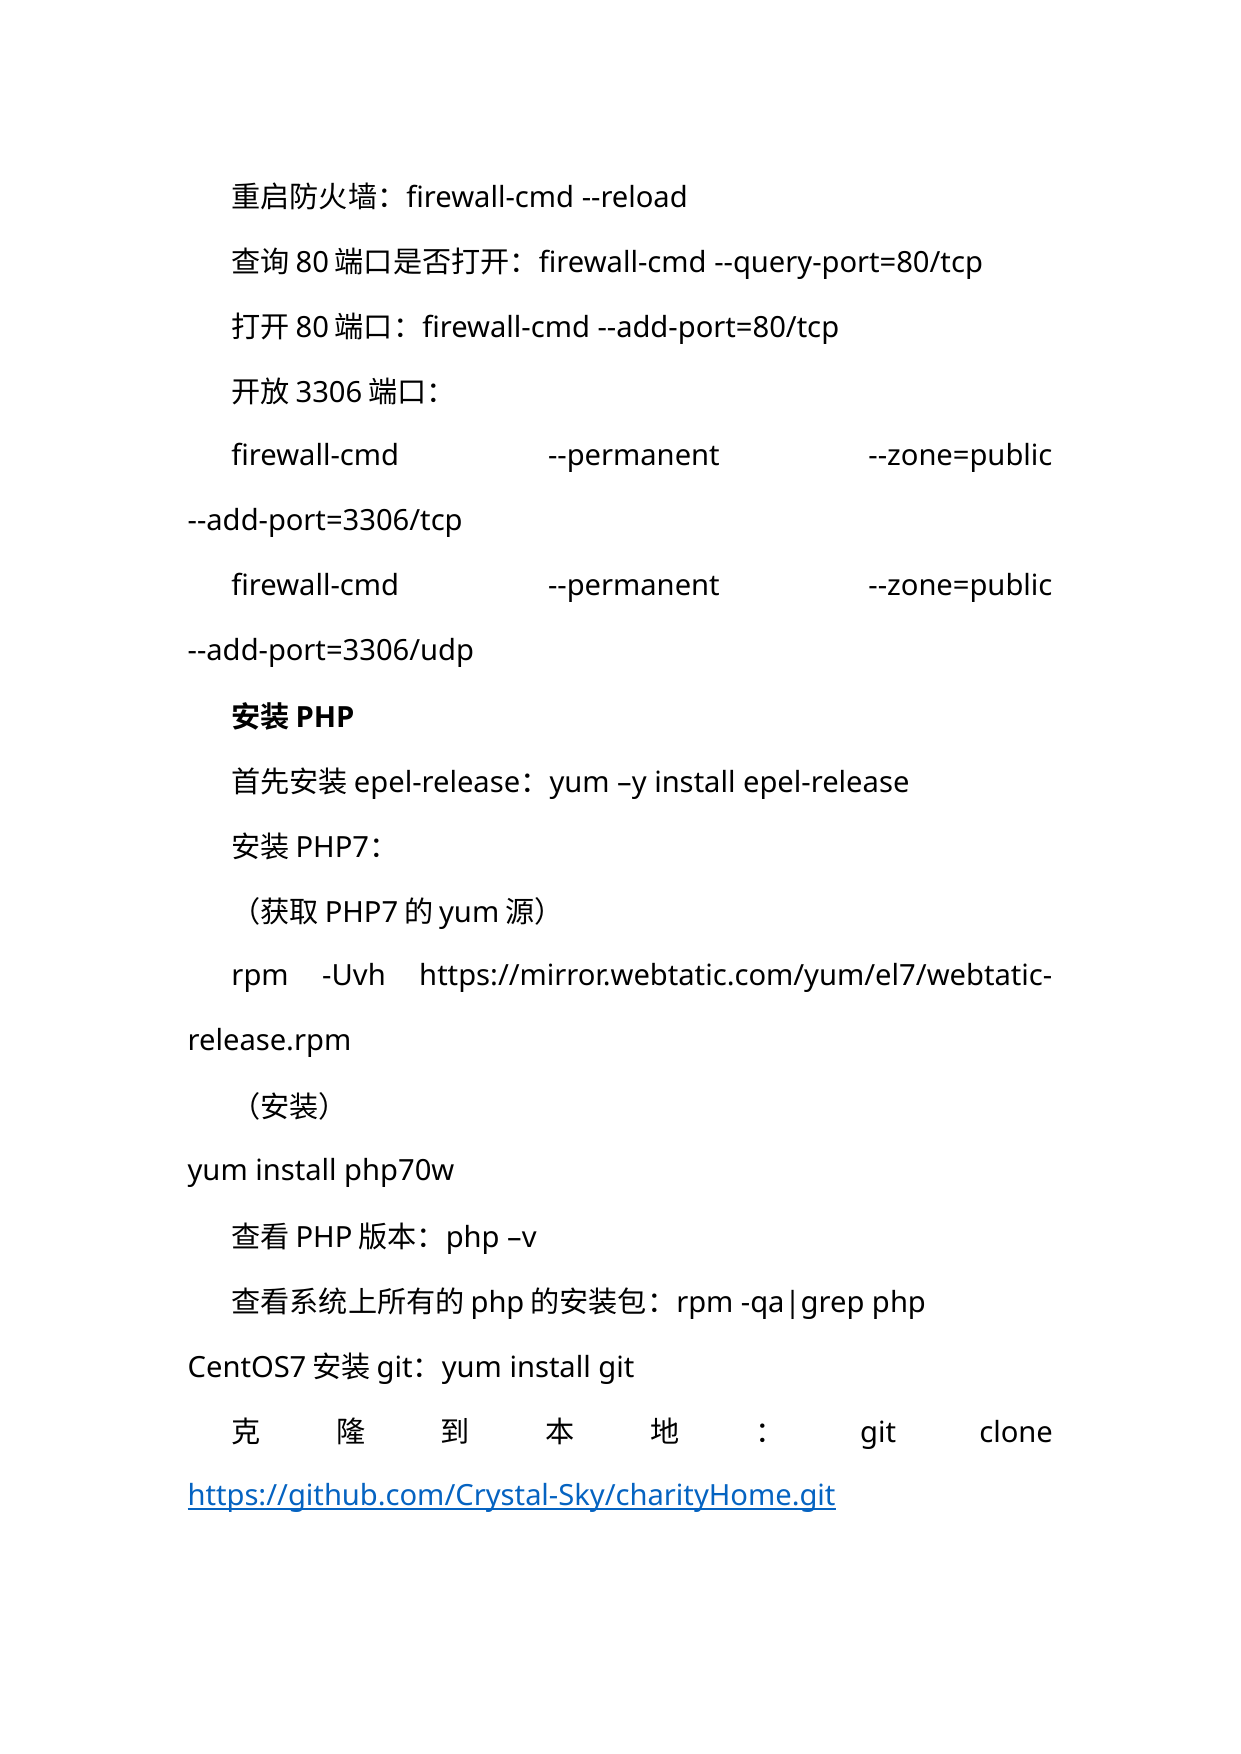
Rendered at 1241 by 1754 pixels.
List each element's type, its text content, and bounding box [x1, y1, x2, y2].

text 首先安装epel-release：yum –y install epel-release [187, 747, 1053, 812]
text 安装PHP7： [187, 812, 1053, 877]
text yum install php70w [187, 1137, 1053, 1202]
text 开放3306端口： [187, 357, 1053, 422]
text 打开80端口：firewall-cmd --add-port=80/tcp [187, 292, 1053, 357]
text 查看PHP版本：php –v [187, 1202, 1053, 1267]
text 查看系统上所有的php的安装包：rpm -qa|grep php [187, 1267, 1053, 1332]
text 查询80端口是否打开：firewall-cmd --query-port=80/tcp [187, 227, 1053, 292]
text firewall-cmd --permanent --zone=public --add-port=3306/udp [187, 552, 1053, 682]
text CentOS7安装git：yum install git [187, 1332, 1053, 1397]
text 克隆到本地：git clone https://github.com/Crystal-Sky/charityHome.git [187, 1397, 1053, 1527]
text firewall-cmd --permanent --zone=public --add-port=3306/tcp [187, 422, 1053, 552]
text （获取PHP7的yum源） [187, 877, 1053, 942]
text rpm -Uvh https://mirror.webtatic.com/yum/el7/webtatic-release.rpm [187, 942, 1053, 1072]
text （安装） [187, 1072, 1053, 1137]
text 安装PHP [187, 682, 1053, 747]
text 重启防火墙：firewall-cmd --reload [187, 162, 1053, 227]
